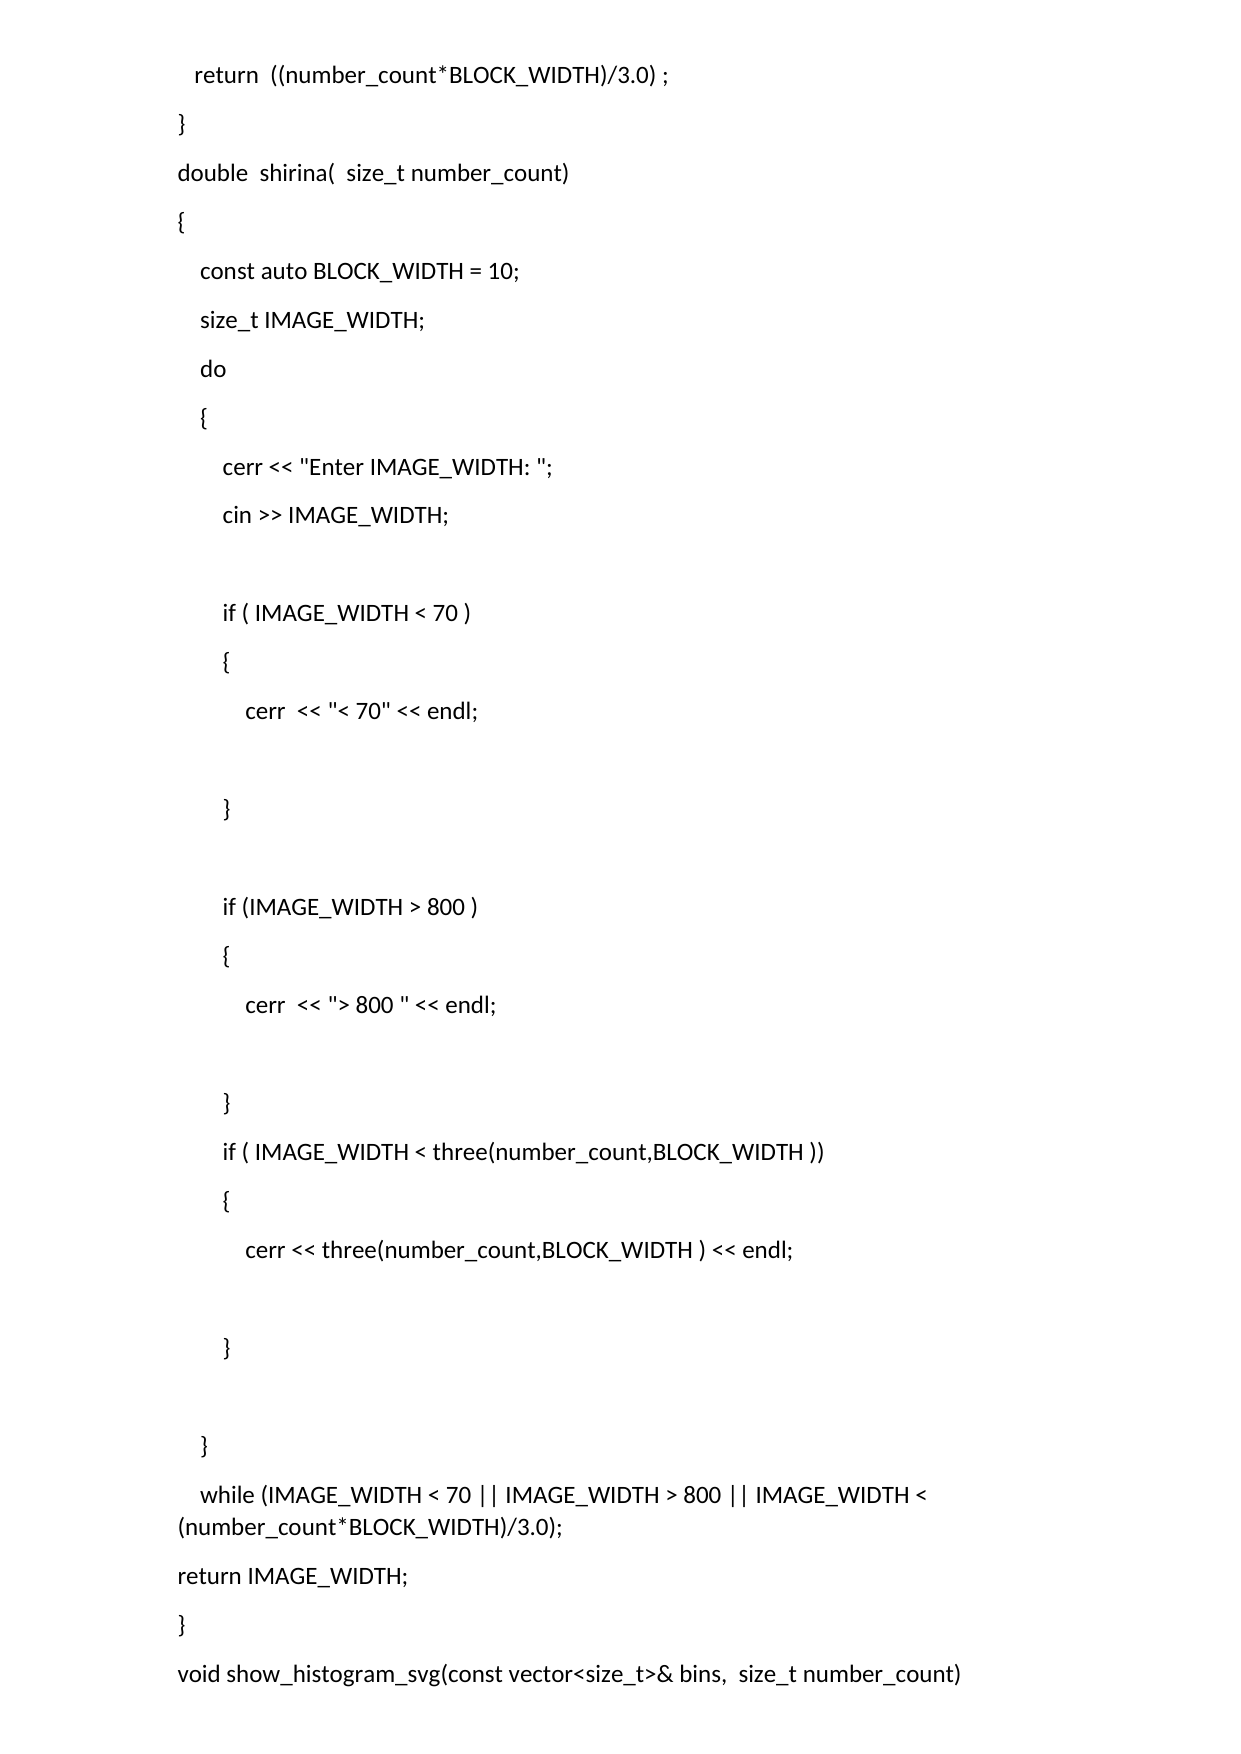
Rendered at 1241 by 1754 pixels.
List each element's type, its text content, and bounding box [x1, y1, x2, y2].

text { [177, 402, 1181, 432]
text cerr << "< 70" << endl; [177, 696, 1181, 726]
text return ((number_count*BLOCK_WIDTH)/3.0) ; [177, 59, 1181, 89]
text { [177, 647, 1181, 677]
text if ( IMAGE_WIDTH < three(number_count,BLOCK_WIDTH )) [177, 1136, 1181, 1167]
text const auto BLOCK_WIDTH = 10; [177, 255, 1181, 285]
text if (IMAGE_WIDTH > 800 ) [177, 891, 1181, 922]
text if ( IMAGE_WIDTH < 70 ) [177, 598, 1181, 628]
text while (IMAGE_WIDTH < 70 || IMAGE_WIDTH > 800 || IMAGE_WIDTH < (number_count*BLOCK_WIDTH)/3.0); [177, 1479, 1181, 1542]
text size_t IMAGE_WIDTH; [177, 304, 1181, 334]
text { [177, 940, 1181, 971]
text cin >> IMAGE_WIDTH; [177, 500, 1181, 530]
text } [177, 1430, 1181, 1460]
text double shirina( size_t number_count) [177, 157, 1181, 187]
text cerr << "> 800 " << endl; [177, 989, 1181, 1020]
text } [177, 1609, 1181, 1639]
text { [177, 1185, 1181, 1216]
text void show_histogram_svg(const vector<size_t>& bins, size_t number_count) [177, 1658, 1181, 1688]
text } [177, 793, 1181, 824]
text cerr << three(number_count,BLOCK_WIDTH ) << endl; [177, 1234, 1181, 1264]
text } [177, 1332, 1181, 1362]
text return IMAGE_WIDTH; [177, 1560, 1181, 1591]
text } [177, 1087, 1181, 1118]
text } [177, 108, 1181, 138]
text do [177, 353, 1181, 383]
text cerr << "Enter IMAGE_WIDTH: "; [177, 451, 1181, 481]
text { [177, 206, 1181, 236]
